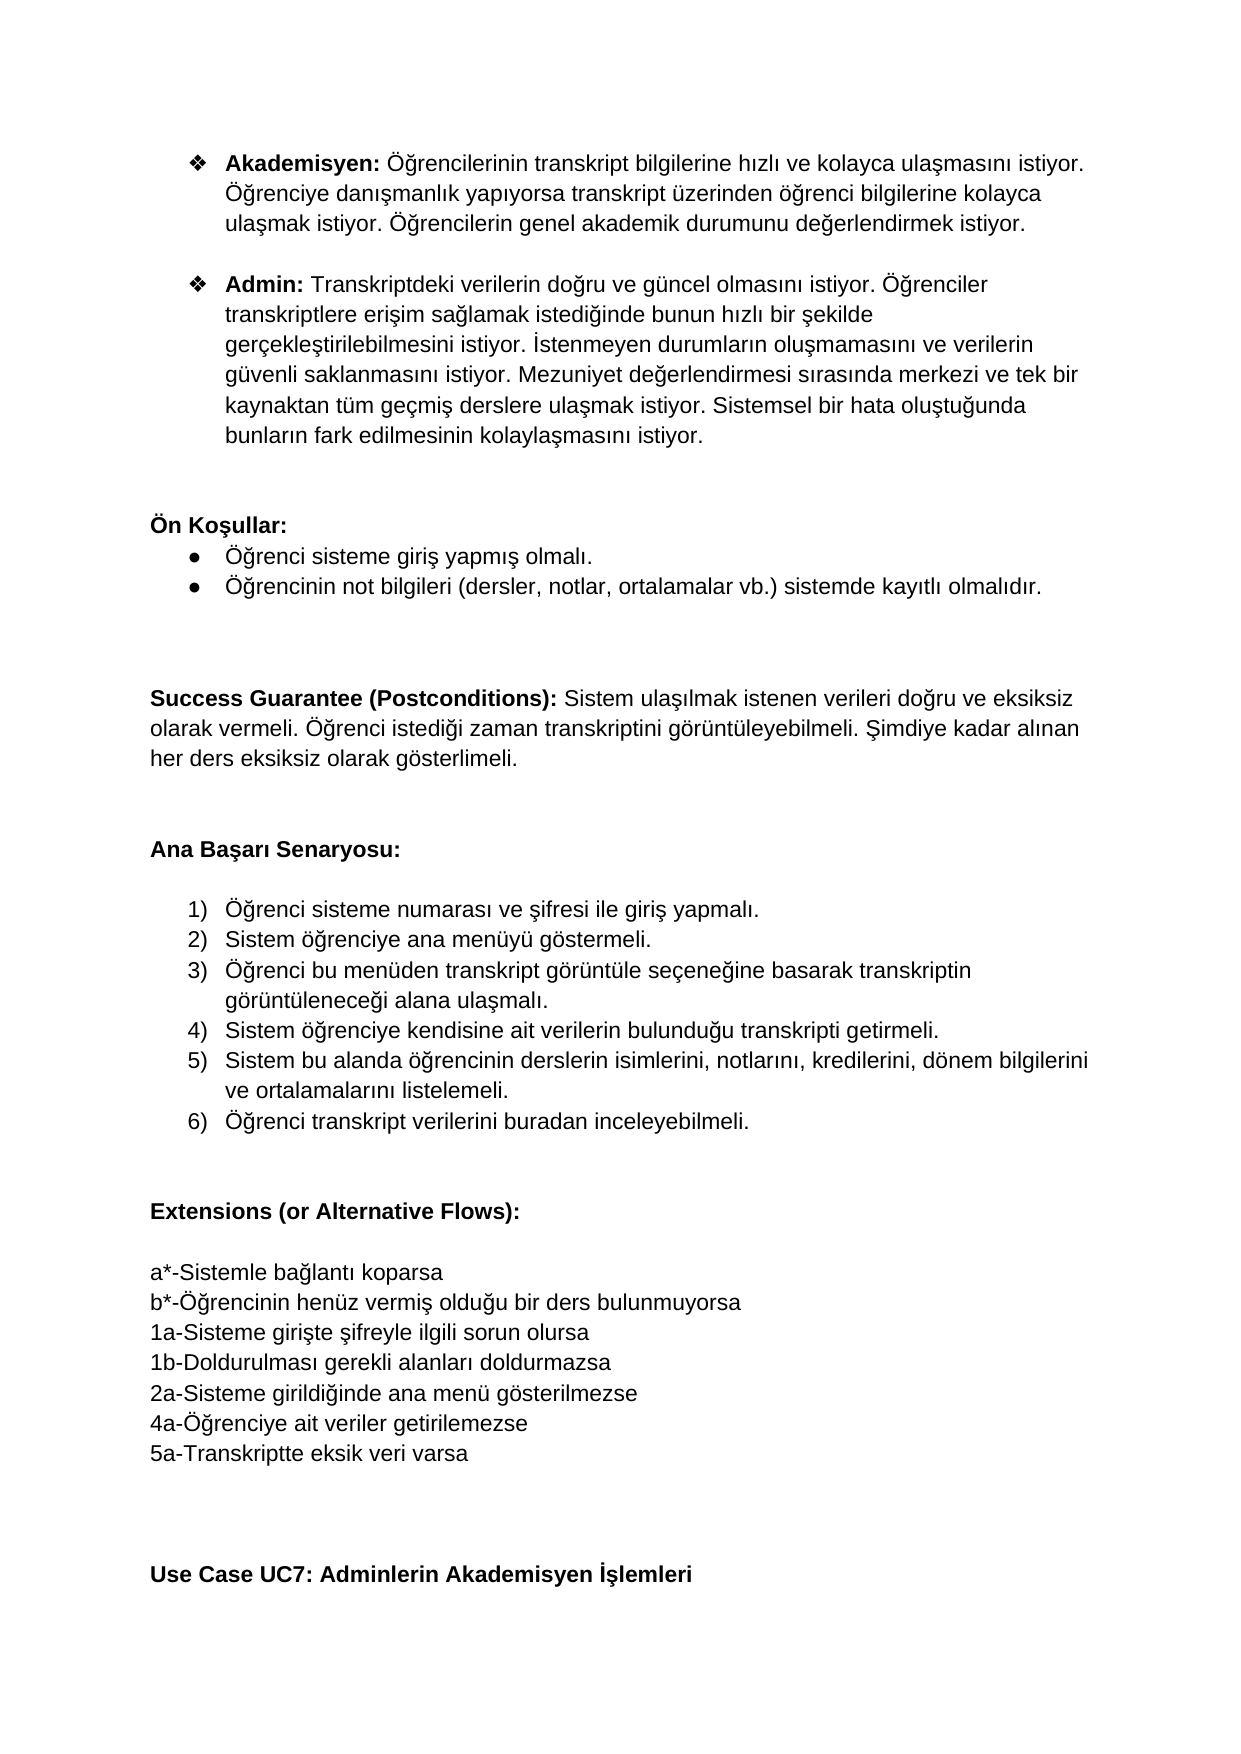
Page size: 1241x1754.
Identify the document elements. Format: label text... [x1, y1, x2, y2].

text b*-Öğrencinin henüz vermiş olduğu bir ders bulunmuyorsa [150, 1289, 1090, 1315]
list Sistem bu alanda öğrencinin derslerin isimlerini, notlarını, kredilerini, dönem bilgilerini ve ortalamalarını listelemeli. [187, 1047, 1090, 1104]
text 1a-Sisteme girişte şifreyle ilgili sorun olursa [150, 1319, 1090, 1345]
text 2a-Sisteme girildiğinde ana menü gösterilmezse [150, 1379, 1090, 1406]
list Akademisyen: Öğrencilerinin transkript bilgilerine hızlı ve kolayca ulaşmasını istiyor. Öğrenciye danışmanlık yapıyorsa transkript üzerinden öğrenci bilgilerine kolayca ulaşmak istiyor. Öğrencilerin genel akademik durumunu değerlendirmek istiyor. [187, 150, 1090, 237]
text 4a-Öğrenciye ait veriler getirilemezse [150, 1410, 1090, 1436]
text Ön Koşullar: [150, 512, 1090, 539]
list Öğrencinin not bilgileri (dersler, notlar, ortalamalar vb.) sistemde kayıtlı olmalıdır. [187, 573, 1090, 599]
text Extensions (or Alternative Flows): [150, 1198, 1090, 1224]
text 1b-Doldurulması gerekli alanları doldurmazsa [150, 1349, 1090, 1376]
text Use Case UC7: Adminlerin Akademisyen İşlemleri [150, 1561, 1090, 1587]
list Admin: Transkriptdeki verilerin doğru ve güncel olmasını istiyor. Öğrenciler transkriptlere erişim sağlamak istediğinde bunun hızlı bir şekilde gerçekleştirilebilmesini istiyor. İstenmeyen durumların oluşmamasını ve verilerin güvenli saklanmasını istiyor. Mezuniyet değerlendirmesi sırasında merkezi ve tek bir kaynaktan tüm geçmiş derslere ulaşmak istiyor. Sistemsel bir hata oluştuğunda bunların fark edilmesinin kolaylaşmasını istiyor. [187, 271, 1090, 448]
list Sistem öğrenciye ana menüyü göstermeli. [187, 926, 1090, 953]
list Öğrenci sisteme giriş yapmış olmalı. [187, 543, 1090, 569]
list Öğrenci sisteme numarası ve şifresi ile giriş yapmalı. [187, 896, 1090, 922]
text 5a-Transkriptte eksik veri varsa [150, 1440, 1090, 1466]
list Öğrenci bu menüden transkript görüntüle seçeneğine basarak transkriptin görüntüleneceği alana ulaşmalı. [187, 957, 1090, 1013]
list Öğrenci transkript verilerini buradan inceleyebilmeli. [187, 1108, 1090, 1134]
text Success Guarantee (Postconditions): Sistem ulaşılmak istenen verileri doğru ve eksiksiz olarak vermeli. Öğrenci istediği zaman transkriptini görüntüleyebilmeli. Şimdiye kadar alınan her ders eksiksiz olarak gösterlimeli. [150, 685, 1090, 771]
text Ana Başarı Senaryosu: [150, 836, 1090, 862]
list Sistem öğrenciye kendisine ait verilerin bulunduğu transkripti getirmeli. [187, 1017, 1090, 1043]
text a*-Sistemle bağlantı koparsa [150, 1259, 1090, 1285]
